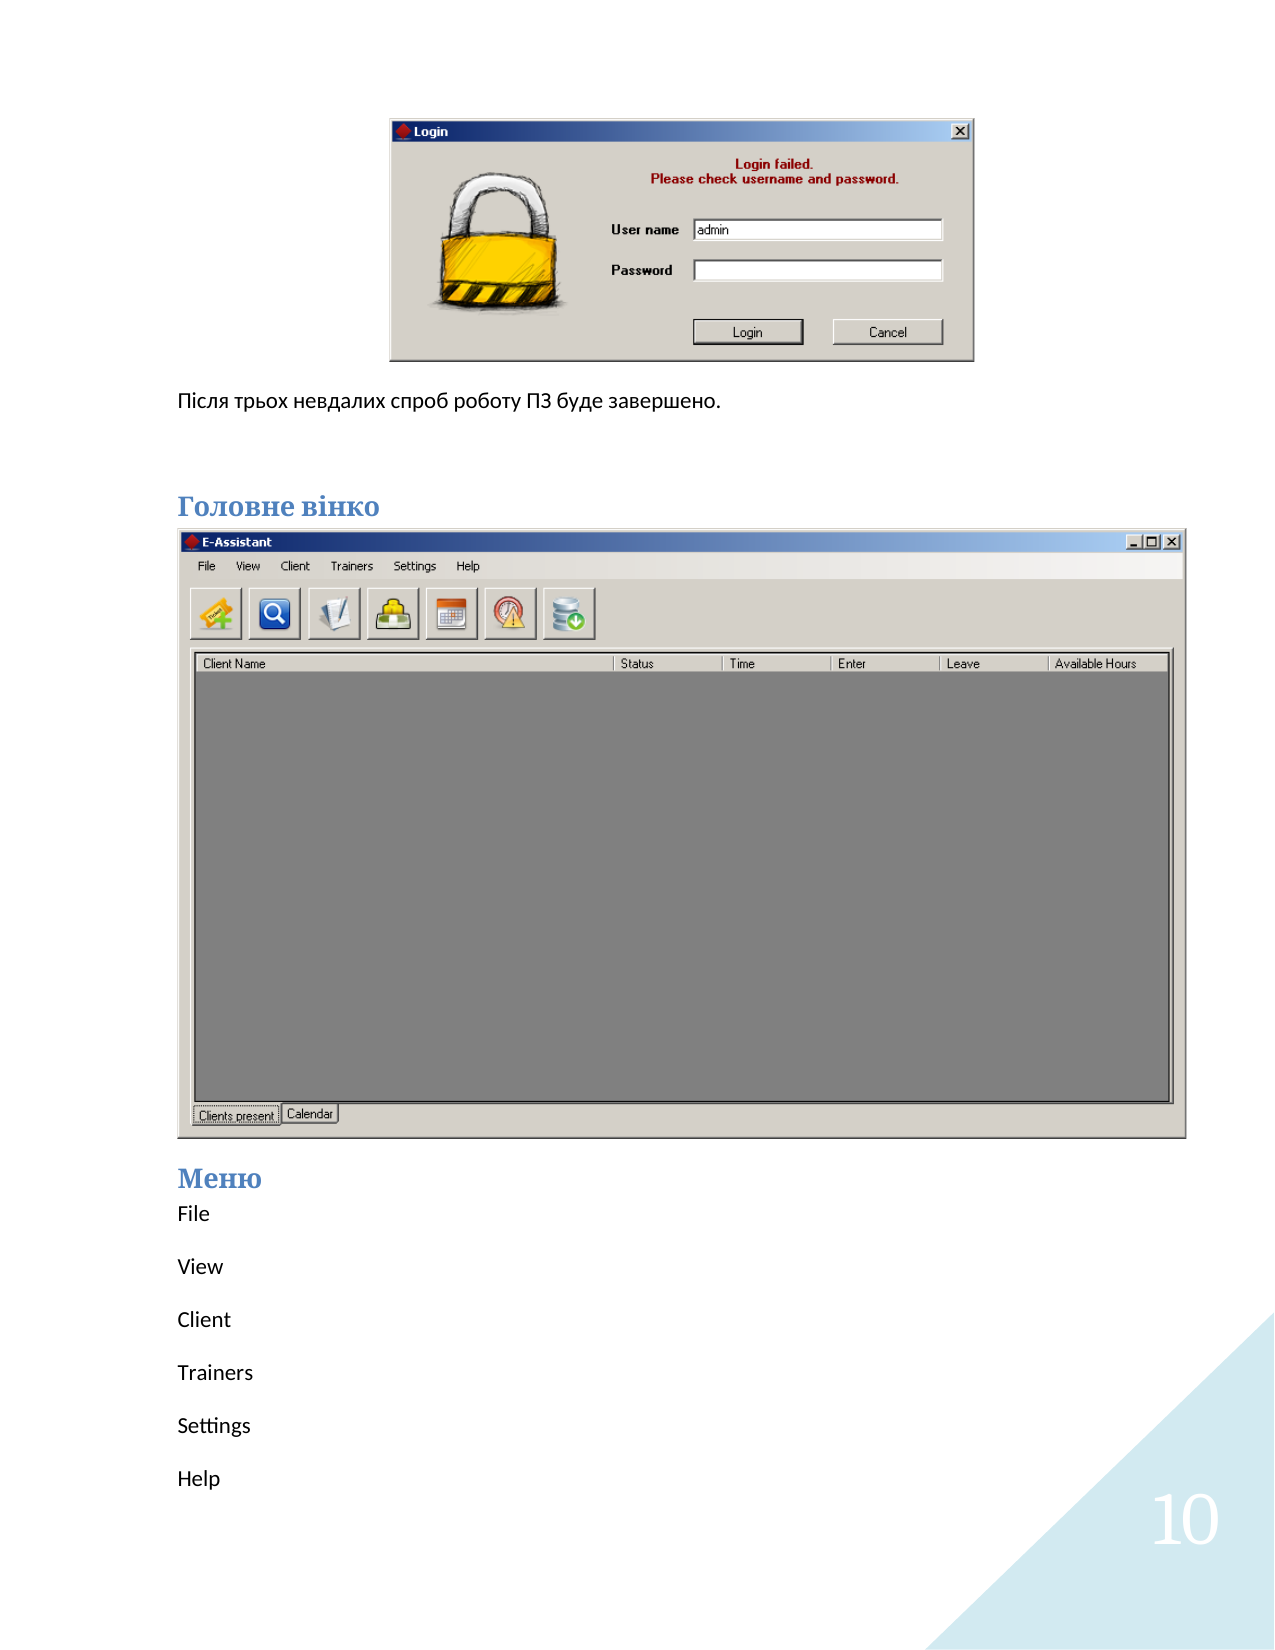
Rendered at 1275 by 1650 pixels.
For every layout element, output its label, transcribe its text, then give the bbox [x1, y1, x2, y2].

picture [177, 528, 1187, 1139]
text Trainers [177, 1358, 1186, 1387]
subtitle Головне вінко [177, 492, 1186, 524]
text Settings [177, 1412, 1186, 1439]
text Після трьох невдалих спроб роботу ПЗ буде завершено. [177, 386, 1186, 414]
text File [177, 1199, 1186, 1227]
picture [389, 118, 975, 362]
text Client [177, 1306, 1186, 1333]
subtitle Меню [177, 1164, 1186, 1195]
text View [177, 1252, 1186, 1281]
text Help [177, 1464, 1186, 1493]
